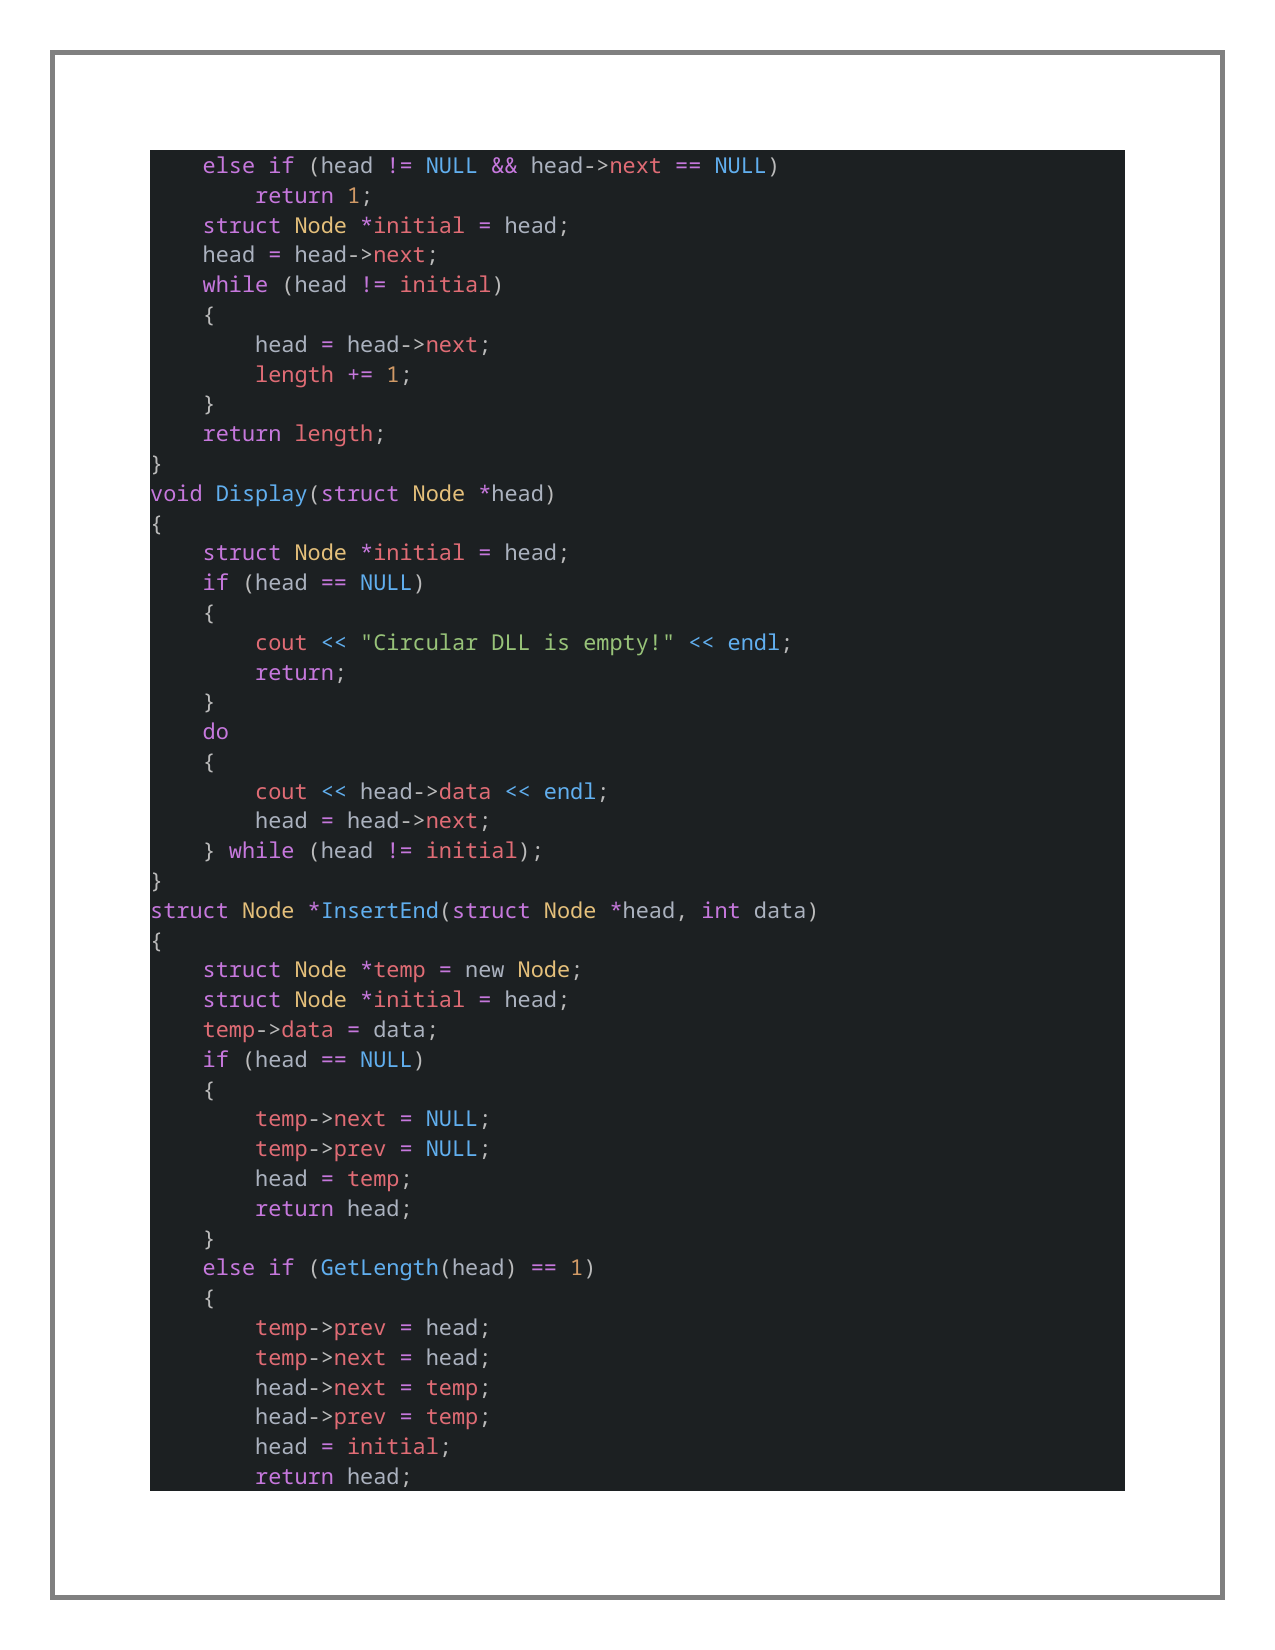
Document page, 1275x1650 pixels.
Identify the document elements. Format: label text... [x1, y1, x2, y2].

text } [150, 865, 1125, 895]
text temp->prev = NULL; [150, 1133, 1125, 1163]
text head = initial; [150, 1431, 1125, 1461]
text head = temp; [150, 1163, 1125, 1193]
text } [150, 388, 1125, 418]
text if (head == NULL) [150, 567, 1125, 597]
text return head; [150, 1193, 1125, 1222]
text temp->next = NULL; [150, 1103, 1125, 1133]
text } [150, 686, 1125, 716]
text cout << head->data << endl; [150, 776, 1125, 805]
text struct Node *initial = head; [150, 984, 1125, 1014]
text return 1; [150, 180, 1125, 209]
text } [150, 1222, 1125, 1252]
text struct Node *InsertEnd(struct Node *head, int data) [150, 895, 1125, 924]
text } while (head != initial); [150, 835, 1125, 865]
text head->prev = temp; [150, 1401, 1125, 1431]
text else if (GetLength(head) == 1) [150, 1252, 1125, 1282]
text { [150, 507, 1125, 537]
text head->next = temp; [150, 1371, 1125, 1401]
text { [150, 597, 1125, 627]
text head = head->next; [150, 329, 1125, 358]
text do [150, 716, 1125, 746]
text { [150, 746, 1125, 776]
text return length; [150, 418, 1125, 448]
text head = head->next; [150, 805, 1125, 835]
text { [150, 1282, 1125, 1312]
text while (head != initial) [150, 269, 1125, 299]
text } [150, 448, 1125, 478]
text temp->next = head; [150, 1342, 1125, 1371]
text struct Node *temp = new Node; [150, 954, 1125, 984]
text return head; [150, 1461, 1125, 1491]
text if (head == NULL) [150, 1044, 1125, 1073]
text cout << "Circular DLL is empty!" << endl; [150, 627, 1125, 656]
text temp->data = data; [150, 1014, 1125, 1044]
text struct Node *initial = head; [150, 209, 1125, 239]
text head = head->next; [150, 239, 1125, 269]
text { [150, 299, 1125, 329]
text else if (head != NULL && head->next == NULL) [150, 150, 1125, 180]
text temp->prev = head; [150, 1312, 1125, 1342]
text length += 1; [150, 358, 1125, 388]
text return; [150, 656, 1125, 686]
text void Display(struct Node *head) [150, 478, 1125, 507]
text { [150, 1073, 1125, 1103]
text struct Node *initial = head; [150, 537, 1125, 567]
text { [150, 924, 1125, 954]
